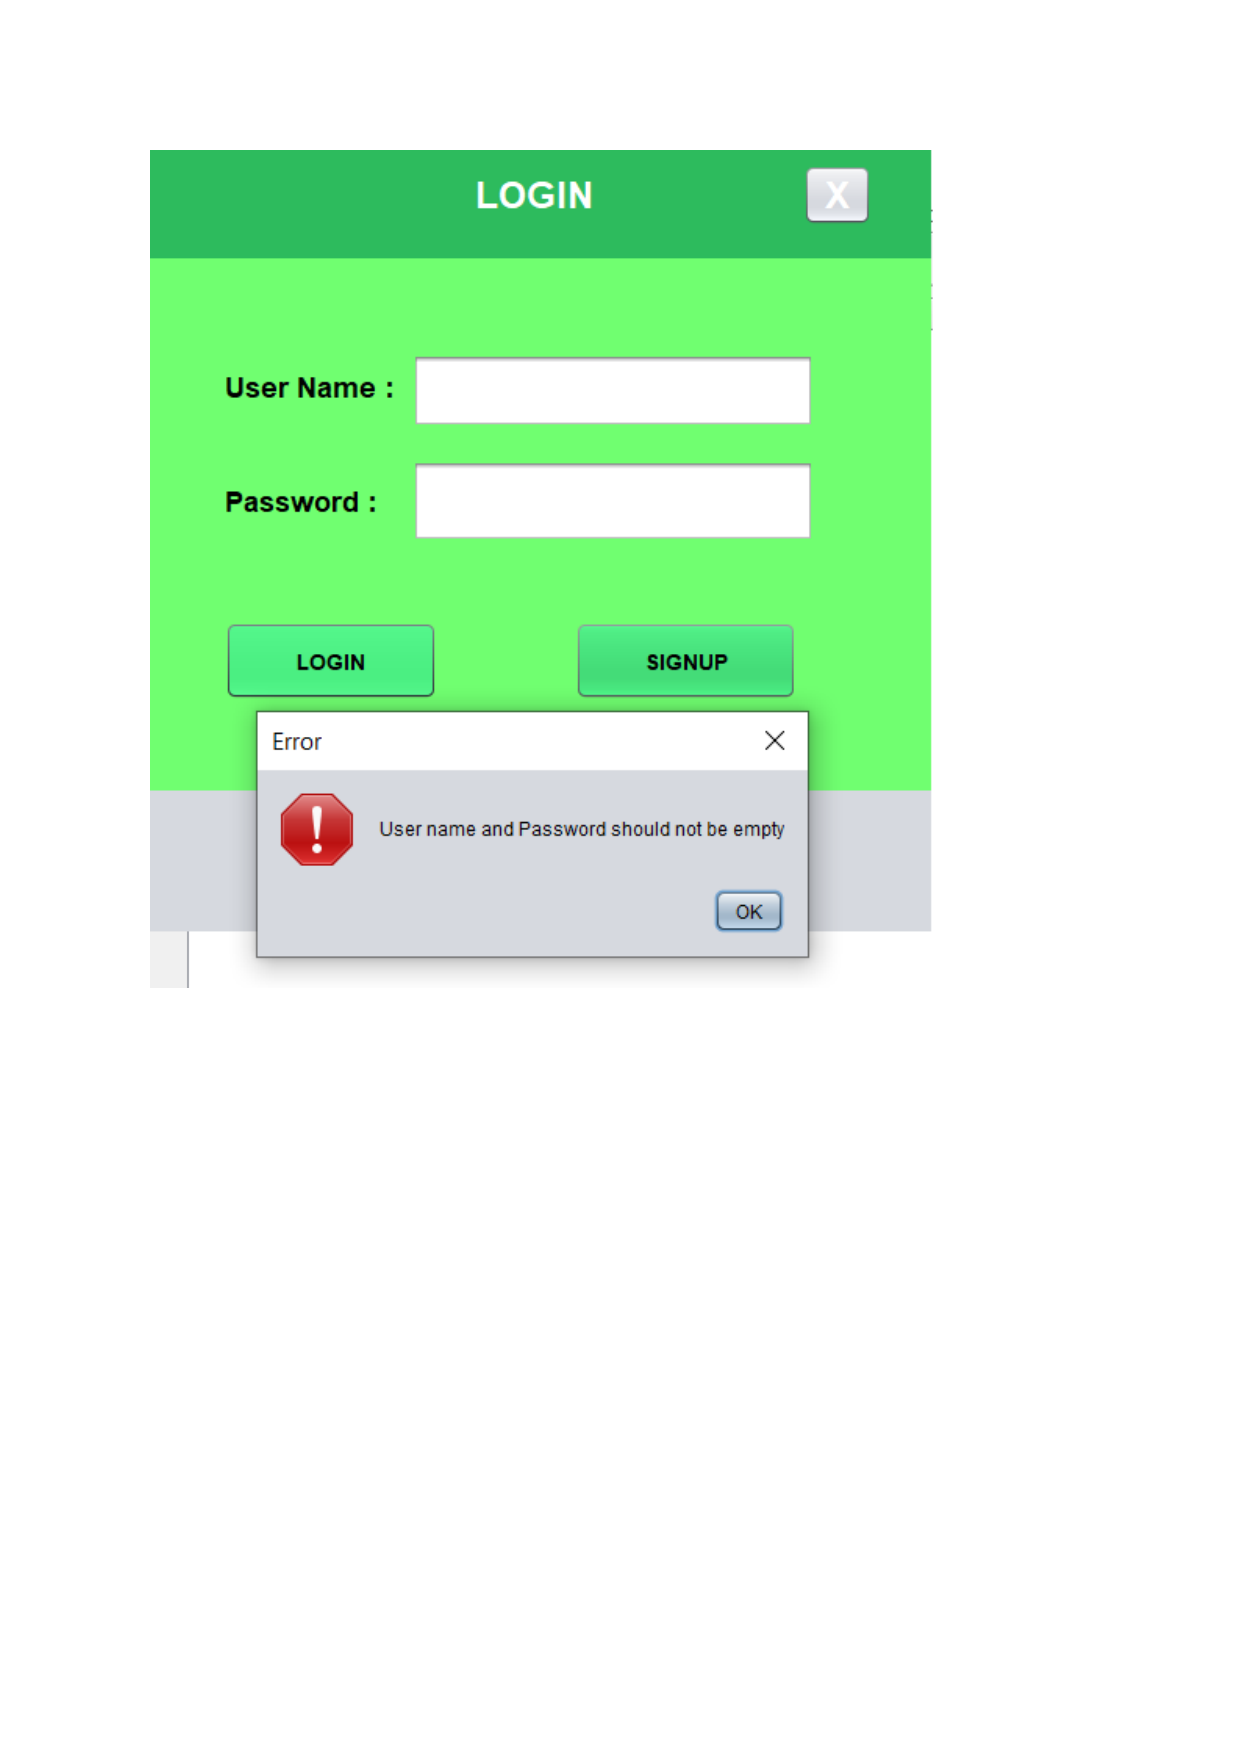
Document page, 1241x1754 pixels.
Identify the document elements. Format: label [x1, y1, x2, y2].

picture [150, 150, 933, 988]
